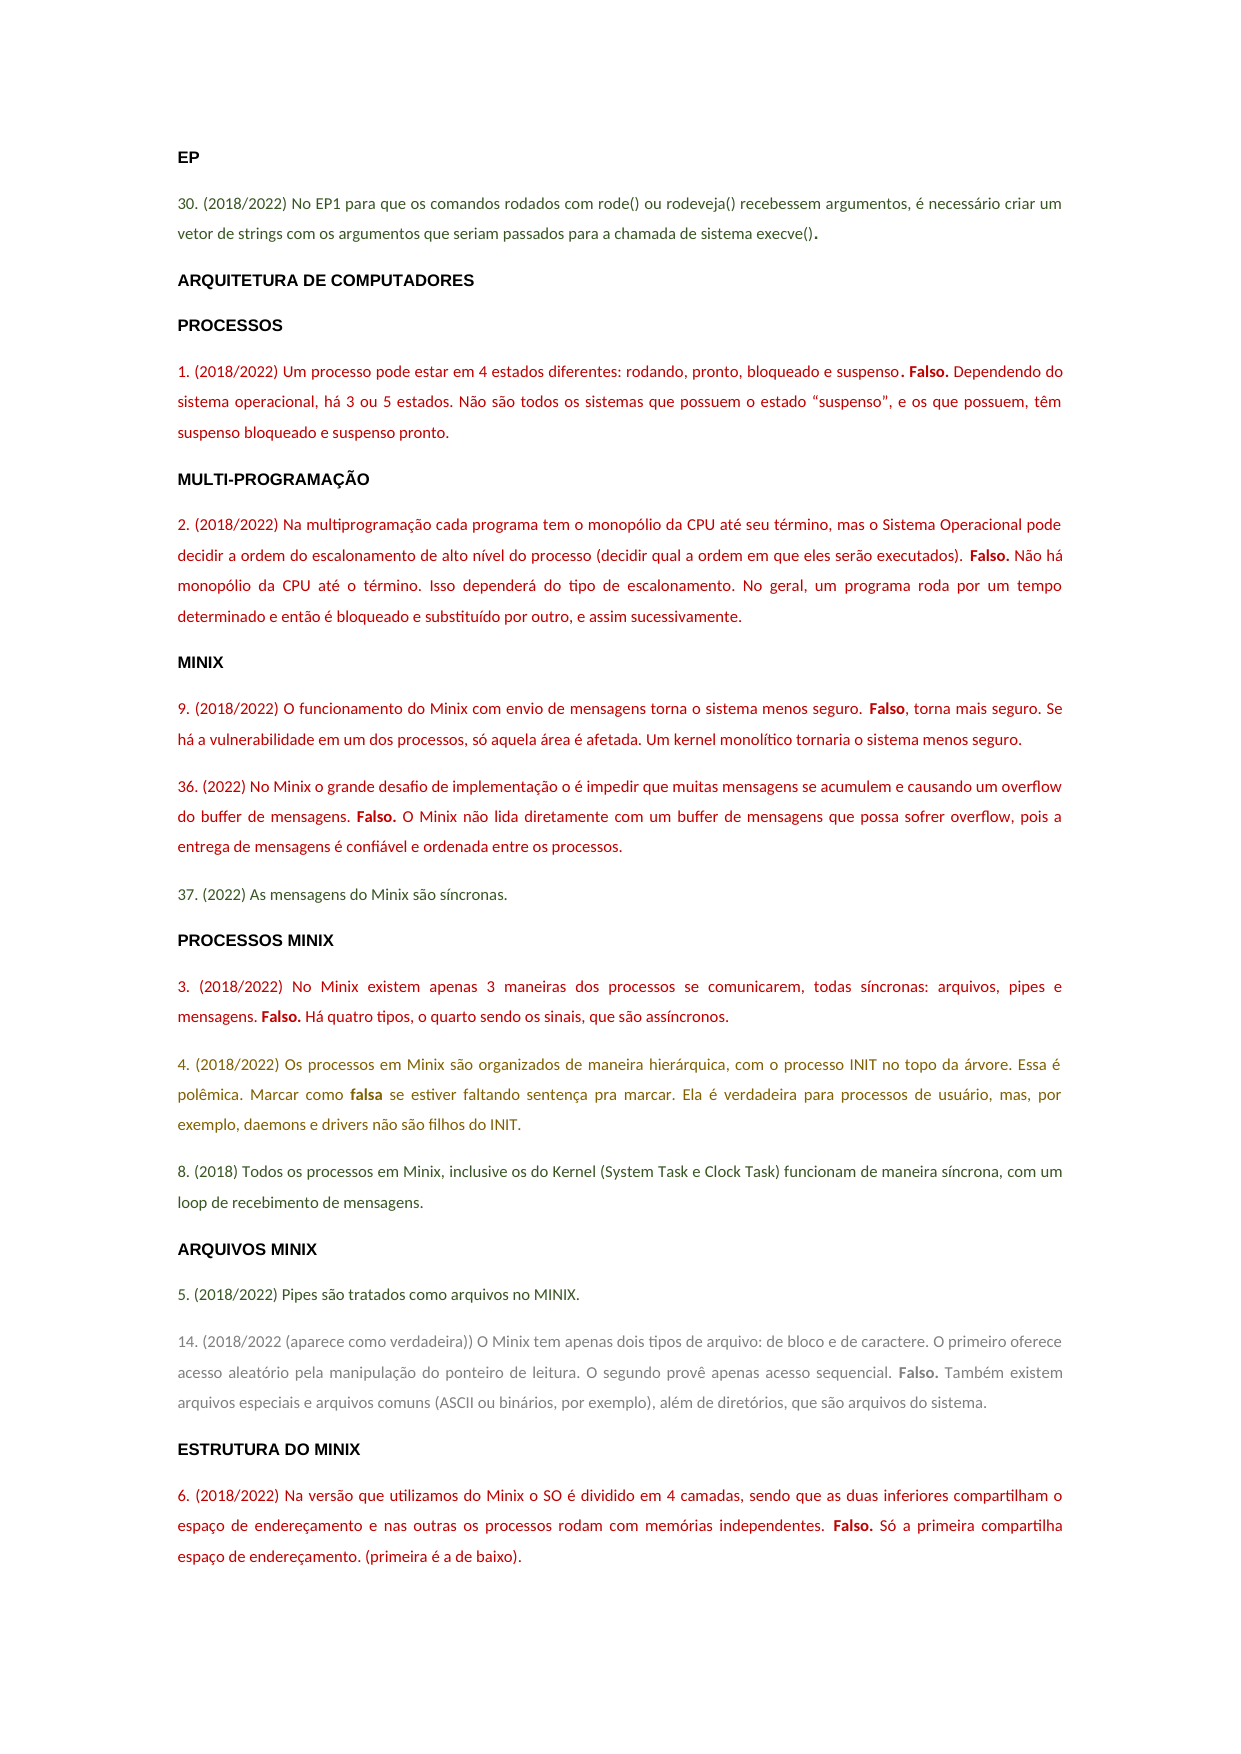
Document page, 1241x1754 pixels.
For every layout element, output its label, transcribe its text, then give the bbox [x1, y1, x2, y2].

text 5. (2018/2022) Pipes são tratados como arquivos no MINIX. [177, 1285, 1063, 1305]
text 9. (2018/2022) O funcionamento do Minix com envio de mensagens torna o sistema menos seguro. Falso, torna mais seguro. Se há a vulnerabilidade em um dos processos, só aquela área é afetada. Um kernel monolítico tornaria o sistema menos seguro. [177, 698, 1063, 749]
text 37. (2022) As mensagens do Minix são síncronas. [177, 884, 1063, 904]
text MULTI-PROGRAMAÇÃO [177, 469, 1063, 488]
text PROCESSOS MINIX [177, 931, 1063, 950]
text ESTRUTURA DO MINIX [177, 1440, 1063, 1459]
text 36. (2022) No Minix o grande desafio de implementação o é impedir que muitas mensagens se acumulem e causando um overflow do buffer de mensagens. Falso. O Minix não lida diretamente com um buffer de mensagens que possa sofrer overflow, pois a entrega de mensagens é confiável e ordenada entre os processos. [177, 776, 1063, 857]
text EP [177, 148, 1063, 167]
text 14. (2018/2022 (aparece como verdadeira)) O Minix tem apenas dois tipos de arquivo: de bloco e de caractere. O primeiro oferece acesso aleatório pela manipulação do ponteiro de leitura. O segundo provê apenas acesso sequencial. Falso. Também existem arquivos especiais e arquivos comuns (ASCII ou binários, por exemplo), além de diretórios, que são arquivos do sistema. [177, 1332, 1063, 1413]
text ARQUIVOS MINIX [177, 1239, 1063, 1258]
text 1. (2018/2022) Um processo pode estar em 4 estados diferentes: rodando, pronto, bloqueado e suspenso. Falso. Dependendo do sistema operacional, há 3 ou 5 estados. Não são todos os sistemas que possuem o estado “suspenso”, e os que possuem, têm suspenso bloqueado e suspenso pronto. [177, 361, 1063, 442]
text ARQUITETURA DE COMPUTADORES [177, 271, 1063, 290]
text 2. (2018/2022) Na multiprogramação cada programa tem o monopólio da CPU até seu término, mas o Sistema Operacional pode decidir a ordem do escalonamento de alto nível do processo (decidir qual a ordem em que eles serão executados). Falso. Não há monopólio da CPU até o término. Isso dependerá do tipo de escalonamento. No geral, um programa roda por um tempo determinado e então é bloqueado e substituído por outro, e assim sucessivamente. [177, 515, 1063, 626]
text 8. (2018) Todos os processos em Minix, inclusive os do Kernel (System Task e Clock Task) funcionam de maneira síncrona, com um loop de recebimento de mensagens. [177, 1162, 1063, 1212]
text MINIX [177, 653, 1063, 672]
text 3. (2018/2022) No Minix existem apenas 3 maneiras dos processos se comunicarem, todas síncronas: arquivos, pipes e mensagens. Falso. Há quatro tipos, o quarto sendo os sinais, que são assíncronos. [177, 976, 1063, 1027]
text 30. (2018/2022) No EP1 para que os comandos rodados com rode() ou rodeveja() recebessem argumentos, é necessário criar um vetor de strings com os argumentos que seriam passados para a chamada de sistema execve(). [177, 193, 1063, 244]
text PROCESSOS [177, 316, 1063, 335]
text 6. (2018/2022) Na versão que utilizamos do Minix o SO é dividido em 4 camadas, sendo que as duas inferiores compartilham o espaço de endereçamento e nas outras os processos rodam com memórias independentes. Falso. Só a primeira compartilha espaço de endereçamento. (primeira é a de baixo). [177, 1485, 1063, 1566]
text 4. (2018/2022) Os processos em Minix são organizados de maneira hierárquica, com o processo INIT no topo da árvore. Essa é polêmica. Marcar como falsa se estiver faltando sentença pra marcar. Ela é verdadeira para processos de usuário, mas, por exemplo, daemons e drivers não são filhos do INIT. [177, 1054, 1063, 1135]
